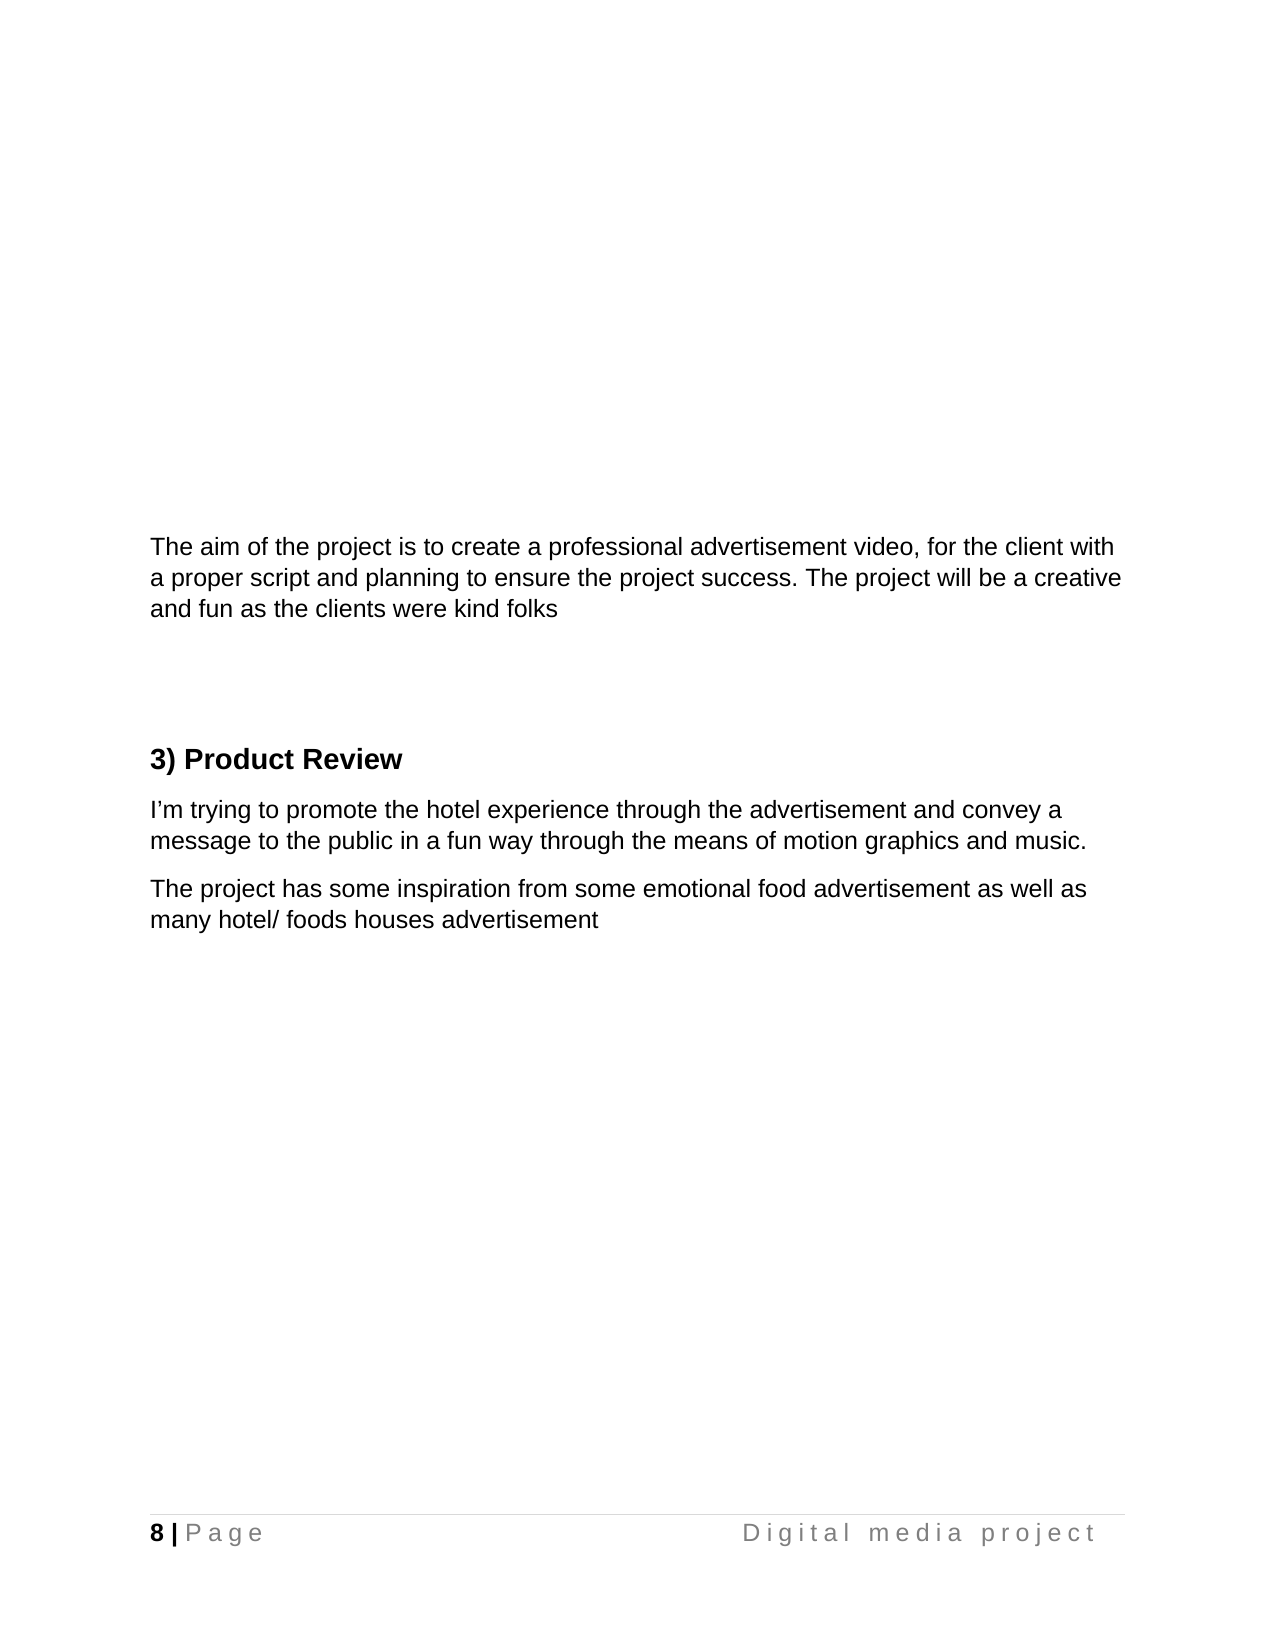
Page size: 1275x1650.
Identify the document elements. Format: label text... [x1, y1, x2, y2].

text I’m trying to promote the hotel experience through the advertisement and convey a message to the public in a fun way through the means of motion graphics and music. [150, 795, 1125, 854]
text The project has some inspiration from some emotional food advertisement as well as many hotel/ foods houses advertisement [150, 873, 1125, 933]
text The aim of the project is to create a professional advertisement video, for the client with a proper script and planning to ensure the project success. The project will be a creative and fun as the clients were kind folks [150, 532, 1125, 622]
text 3) Product Review [150, 742, 1125, 776]
